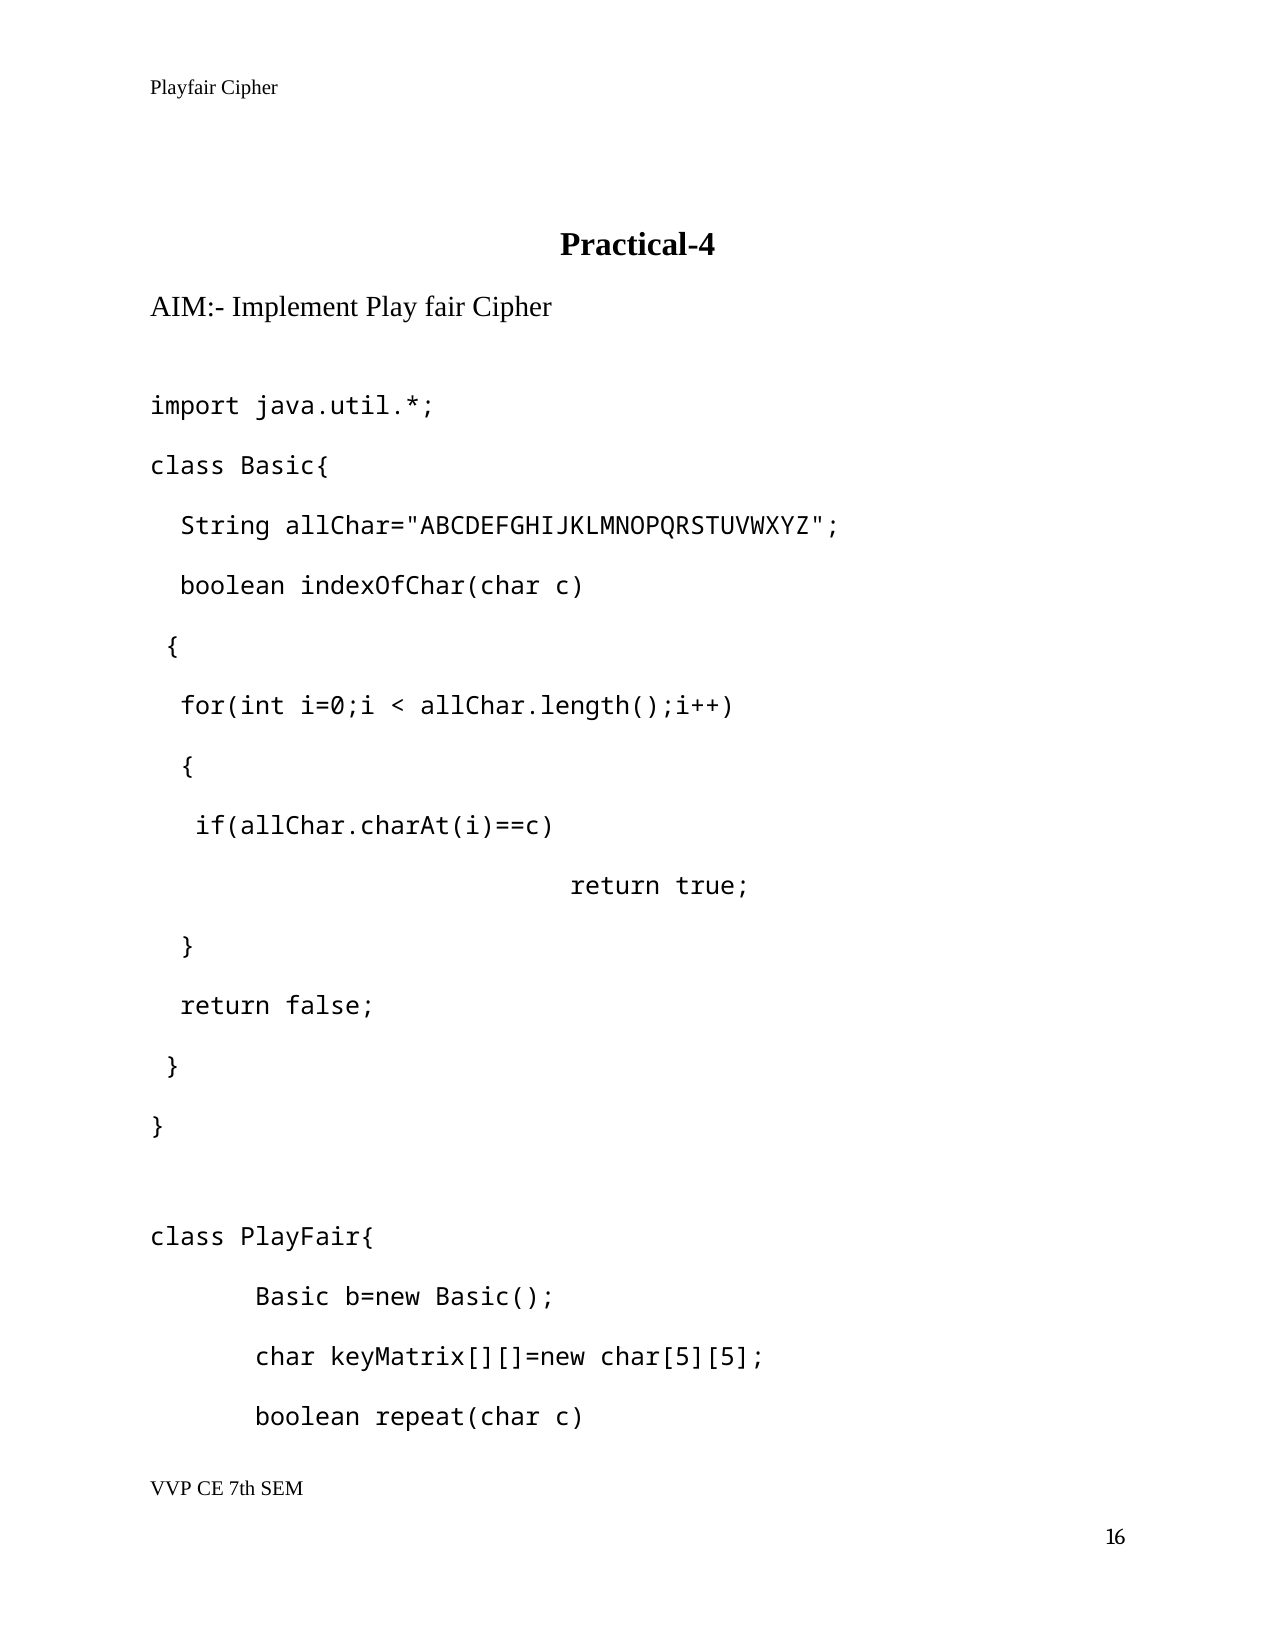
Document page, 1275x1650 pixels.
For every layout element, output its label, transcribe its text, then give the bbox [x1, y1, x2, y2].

text class Basic{ [150, 448, 1125, 482]
text for(int i=0;i < allChar.length();i++) [150, 688, 1125, 722]
text { [150, 628, 1125, 662]
text } [150, 928, 1125, 962]
subtitle Practical-4 [150, 224, 1125, 263]
text return false; [150, 988, 1125, 1022]
text { [150, 748, 1125, 782]
text import java.util.*; [150, 388, 1125, 422]
text String allChar="ABCDEFGHIJKLMNOPQRSTUVWXYZ"; [150, 508, 1125, 542]
text return true; [150, 868, 1125, 902]
text } [150, 1108, 1125, 1142]
text Basic b=new Basic(); [150, 1279, 1125, 1313]
text } [150, 1048, 1125, 1082]
subtitle AIM:- Implement Play fair Cipher [150, 289, 1125, 323]
text if(allChar.charAt(i)==c) [150, 808, 1125, 842]
text boolean repeat(char c) [150, 1399, 1125, 1433]
text boolean indexOfChar(char c) [150, 568, 1125, 602]
text char keyMatrix[][]=new char[5][5]; [150, 1339, 1125, 1373]
text class PlayFair{ [150, 1219, 1125, 1253]
